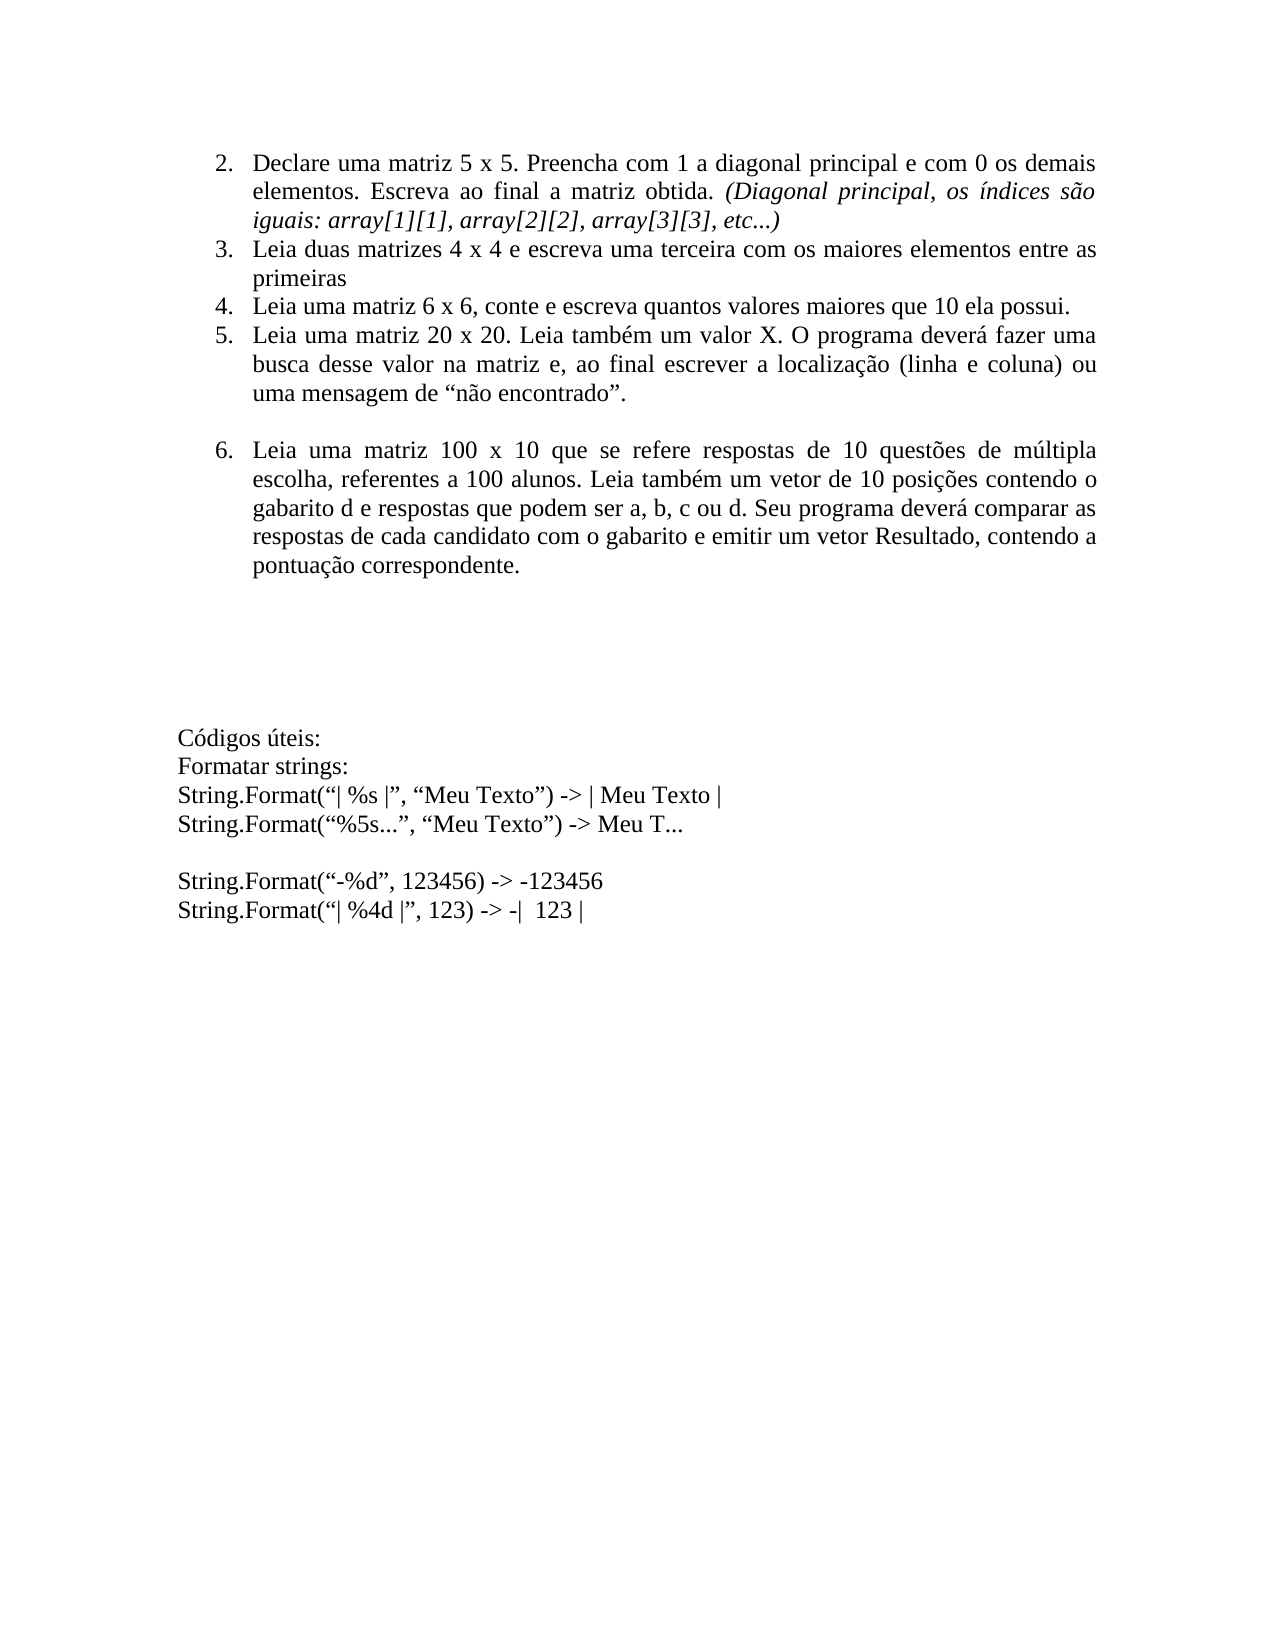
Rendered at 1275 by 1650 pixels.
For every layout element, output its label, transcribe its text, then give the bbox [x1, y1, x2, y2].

text String.Format(“| %s |”, “Meu Texto”) -> | Meu Texto | [177, 780, 1098, 809]
text String.Format(“-%d”, 123456) -> -123456 [177, 866, 1098, 895]
text Formatar strings: [177, 751, 1098, 780]
list Declare uma matriz 5 x 5. Preencha com diagonal principal e com 0 os demais elementos. Escreva ao final a matriz obtida. (Diagonal principal, os índices são iguais: array[1][1], array[2][2], array[3][3], etc...) [215, 148, 1098, 234]
text String.Format(“%5s...”, “Meu Texto”) -> Meu T... [177, 809, 1098, 838]
text Códigos úteis: [177, 723, 1098, 751]
list Leia duas matrizes 4 x 4 e escreva uma terceira com os maiores elementos entre as primeiras [215, 234, 1098, 291]
list Leia uma matriz 100 x 10 que se refere respostas de 10 questões de múltipla escolha, referentes a 100 alunos. Leia também um vetor de 10 posições contendo o gabarito d e respostas que podem ser a, b, c ou d. Seu programa deverá comparar as respostas de cada candidato com o gabarito e emitir um vetor Resultado, contendo a pontuação correspondente. [215, 435, 1098, 579]
text String.Format(“| %4d |”, 123) -> -| 123 | [177, 895, 1098, 924]
list Leia uma matriz 20 x 20. Leia também um valor X. O programa deverá fazer uma busca desse valor na matriz e, ao final escrever a localização (linha e coluna) ou uma mensagem de “não encontrado”. [215, 320, 1098, 406]
list Leia uma matriz 6 x 6, conte e escreva quantos valores maiores que 10 ela possui. [215, 291, 1098, 320]
